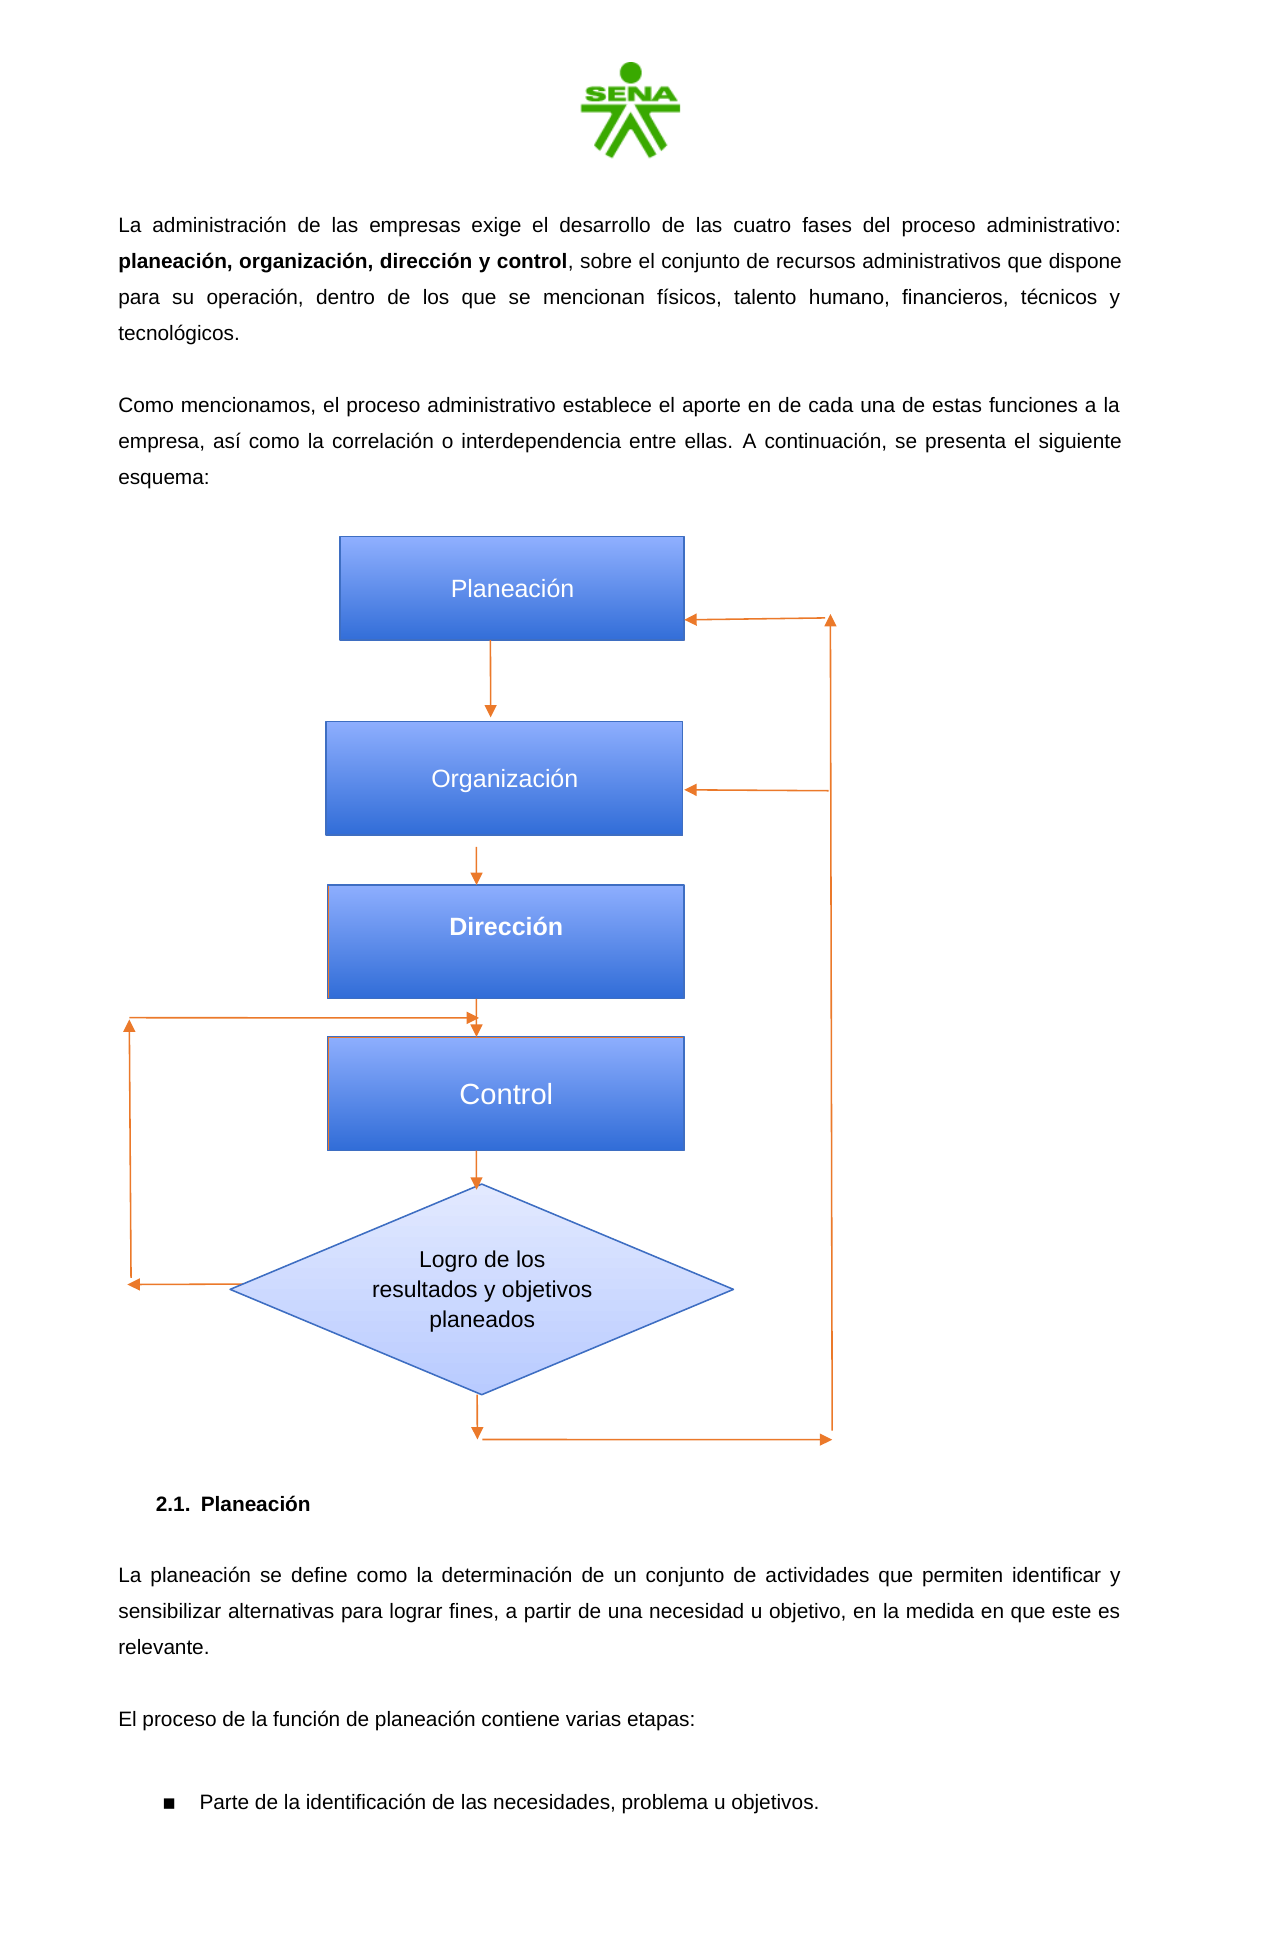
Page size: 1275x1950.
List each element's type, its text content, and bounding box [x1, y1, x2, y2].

text Como mencionamos, el proceso administrativo establece el aporte en de cada una de estas funciones a la empresa, así como la correlación o interdependencia entre ellas. A continuación, se presenta el siguiente esquema: [118, 393, 1122, 489]
text La planeación se define como la determinación de un conjunto de actividades que permiten identificar y sensibilizar alternativas para lograr fines, a partir de una necesidad u objetivo, en la medida en que este es relevante. [118, 1563, 1122, 1659]
picture [579, 62, 683, 160]
list Parte de la identificación de las necesidades, problema u objetivos. [162, 1779, 1122, 1822]
text El proceso de la función de planeación contiene varias etapas: [118, 1707, 1122, 1731]
text La administración de las empresas exige el desarrollo de las cuatro fases del proceso administrativo: planeación, organización, dirección y control, sobre el conjunto de recursos administrativos que dispone para su operación, dentro de los que se mencionan físicos, talento humano, financieros, técnicos y tecnológicos. [118, 213, 1122, 345]
list Planeación [156, 1491, 1122, 1515]
